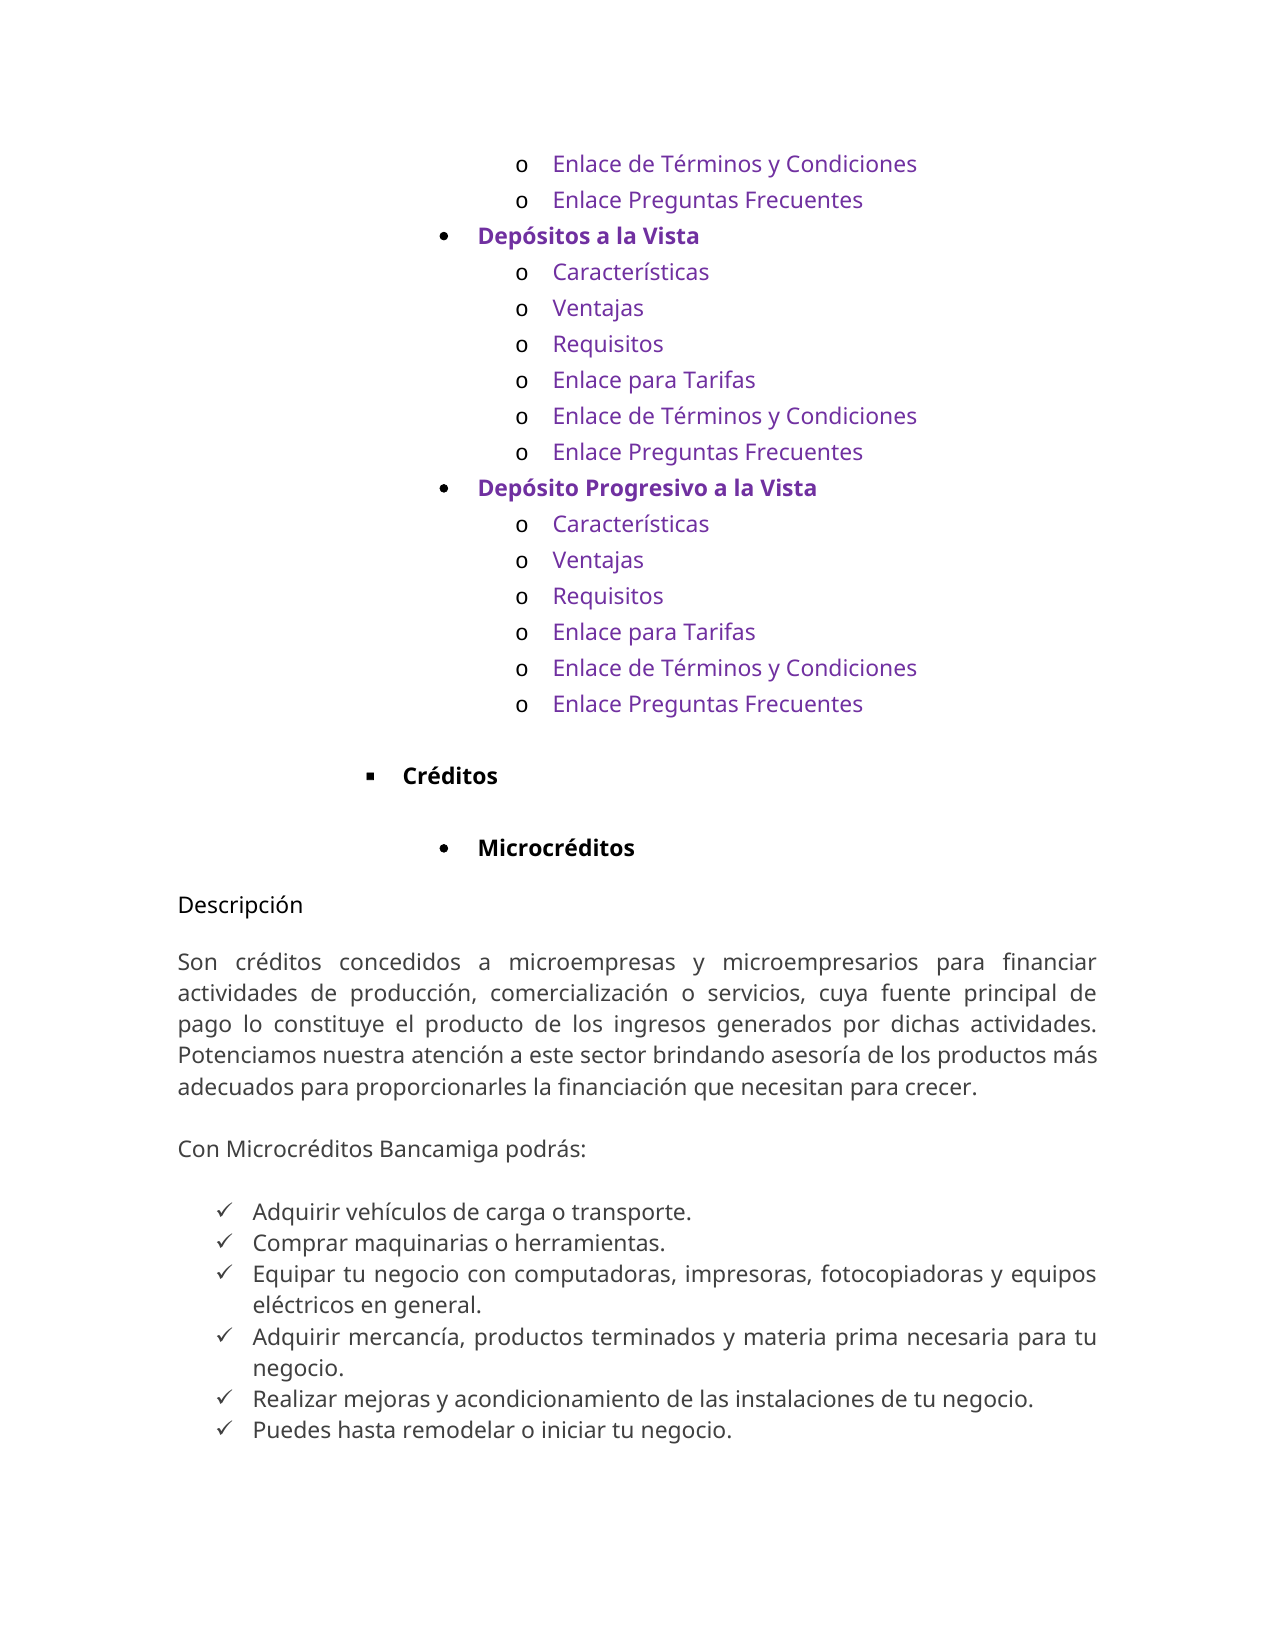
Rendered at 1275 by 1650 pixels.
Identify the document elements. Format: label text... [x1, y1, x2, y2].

list Enlace de Términos y Condiciones [515, 652, 1098, 683]
text Descripción [177, 889, 1098, 920]
list Enlace Preguntas Frecuentes [515, 184, 1098, 215]
list Enlace de Términos y Condiciones [515, 148, 1098, 179]
list Enlace de Términos y Condiciones [515, 400, 1098, 431]
list Características [515, 508, 1098, 539]
list Adquirir mercancía, productos terminados y materia prima necesaria para tu negocio. [215, 1320, 1098, 1383]
list Ventajas [515, 544, 1098, 575]
text Con Microcréditos Bancamiga podrás: [177, 1133, 1098, 1164]
list Enlace para Tarifas [515, 364, 1098, 395]
list Ventajas [515, 292, 1098, 323]
list Enlace para Tarifas [515, 616, 1098, 647]
list Equipar tu negocio con computadoras, impresoras, fotocopiadoras y equipos eléctricos en general. [215, 1258, 1098, 1320]
list Enlace Preguntas Frecuentes [515, 688, 1098, 719]
list Puedes hasta remodelar o iniciar tu negocio. [215, 1414, 1098, 1445]
list Características [515, 256, 1098, 287]
list Realizar mejoras y acondicionamiento de las instalaciones de tu negocio. [215, 1383, 1098, 1414]
text Son créditos concedidos a microempresas y microempresarios para financiar actividades de producción, comercialización o servicios, cuya fuente principal de pago lo constituye el producto de los ingresos generados por dichas actividades. Potenciamos nuestra atención a este sector brindando asesoría de los productos más adecuados para proporcionarles la financiación que necesitan para crecer. [177, 945, 1098, 1102]
list Depósitos a la Vista [440, 220, 1098, 251]
list Comprar maquinarias o herramientas. [215, 1227, 1098, 1258]
list Depósito Progresivo a la Vista [440, 472, 1098, 503]
list Requisitos [515, 328, 1098, 359]
list Adquirir vehículos de carga o transporte. [215, 1195, 1098, 1227]
list Microcréditos [440, 832, 1098, 863]
list Créditos [365, 760, 1098, 791]
list Requisitos [515, 580, 1098, 611]
list Enlace Preguntas Frecuentes [515, 436, 1098, 467]
